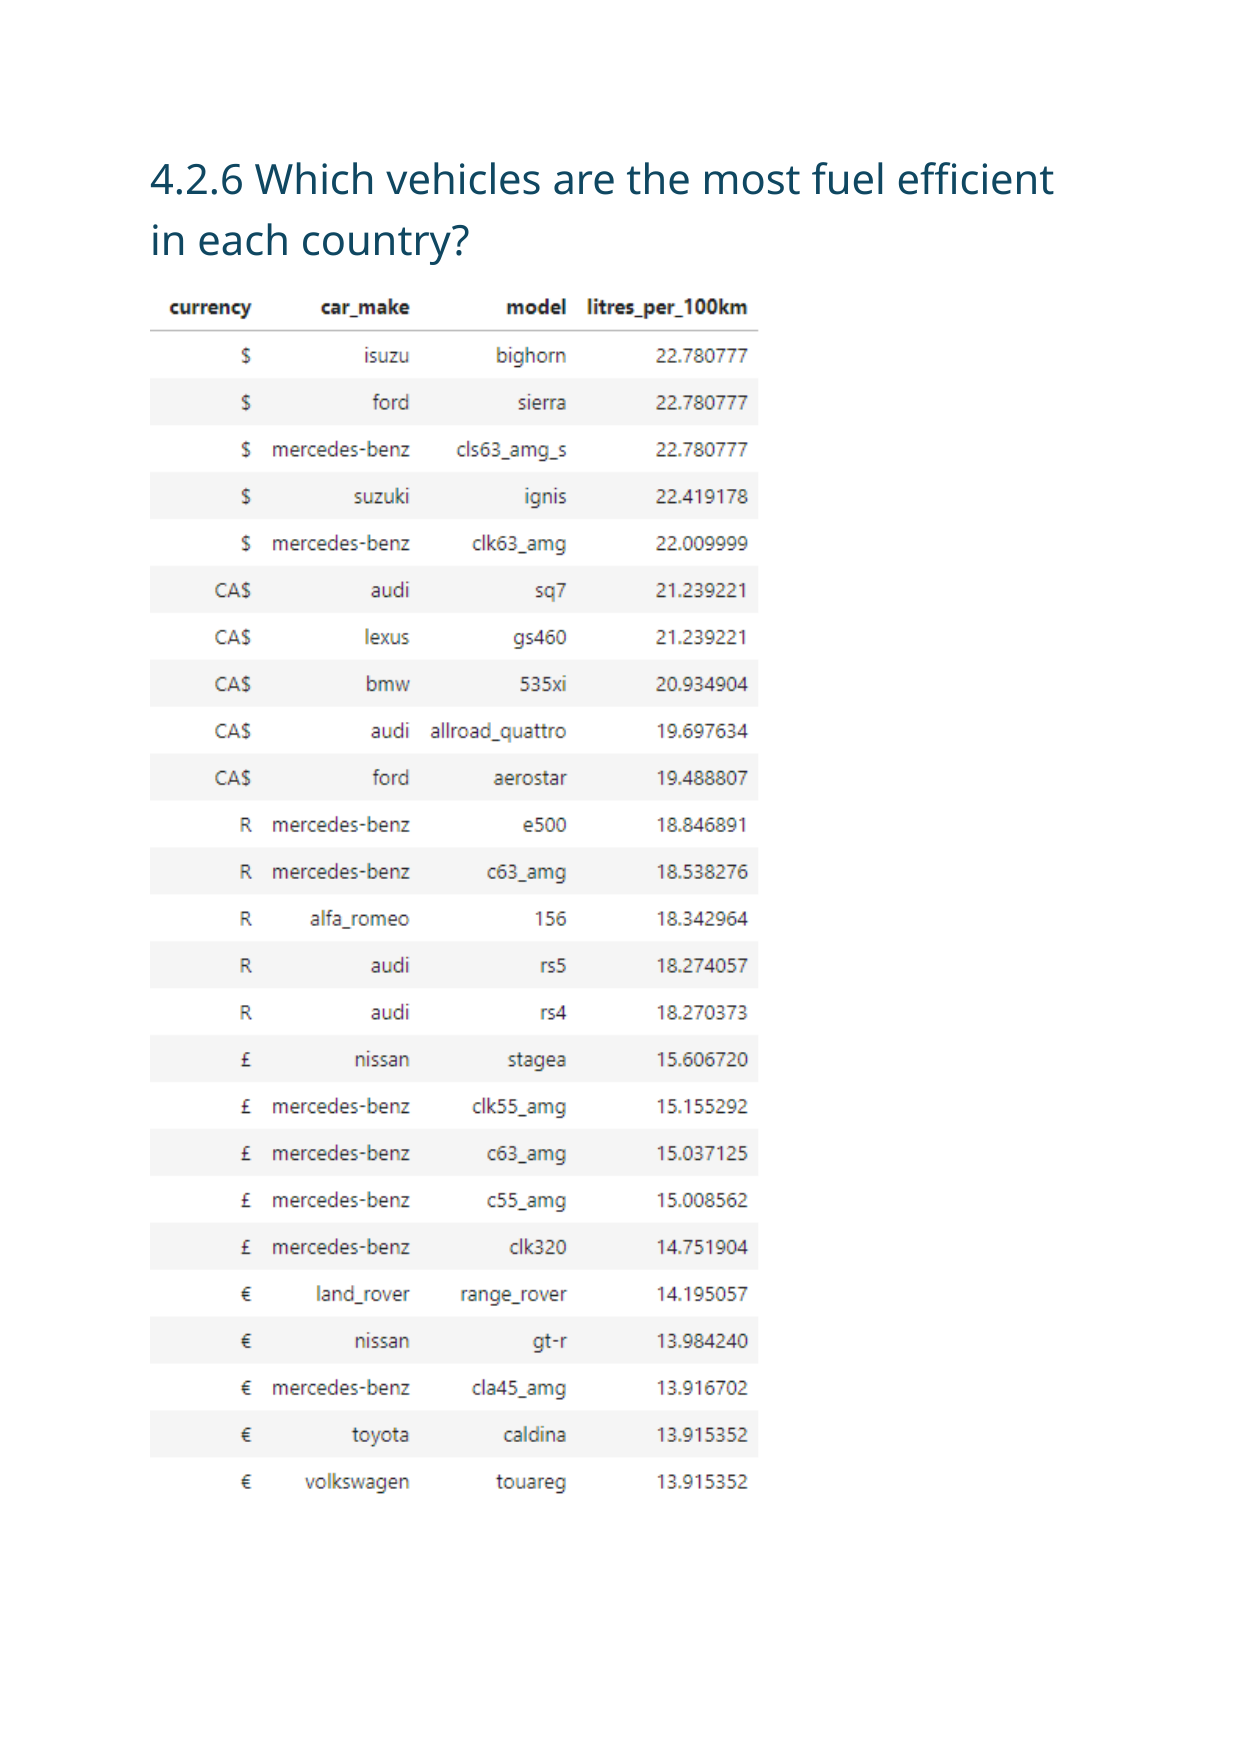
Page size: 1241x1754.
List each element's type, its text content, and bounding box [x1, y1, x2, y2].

subtitle 4.2.6 Which vehicles are the most fuel efficient in each country? [150, 150, 1090, 268]
picture [150, 280, 796, 1528]
